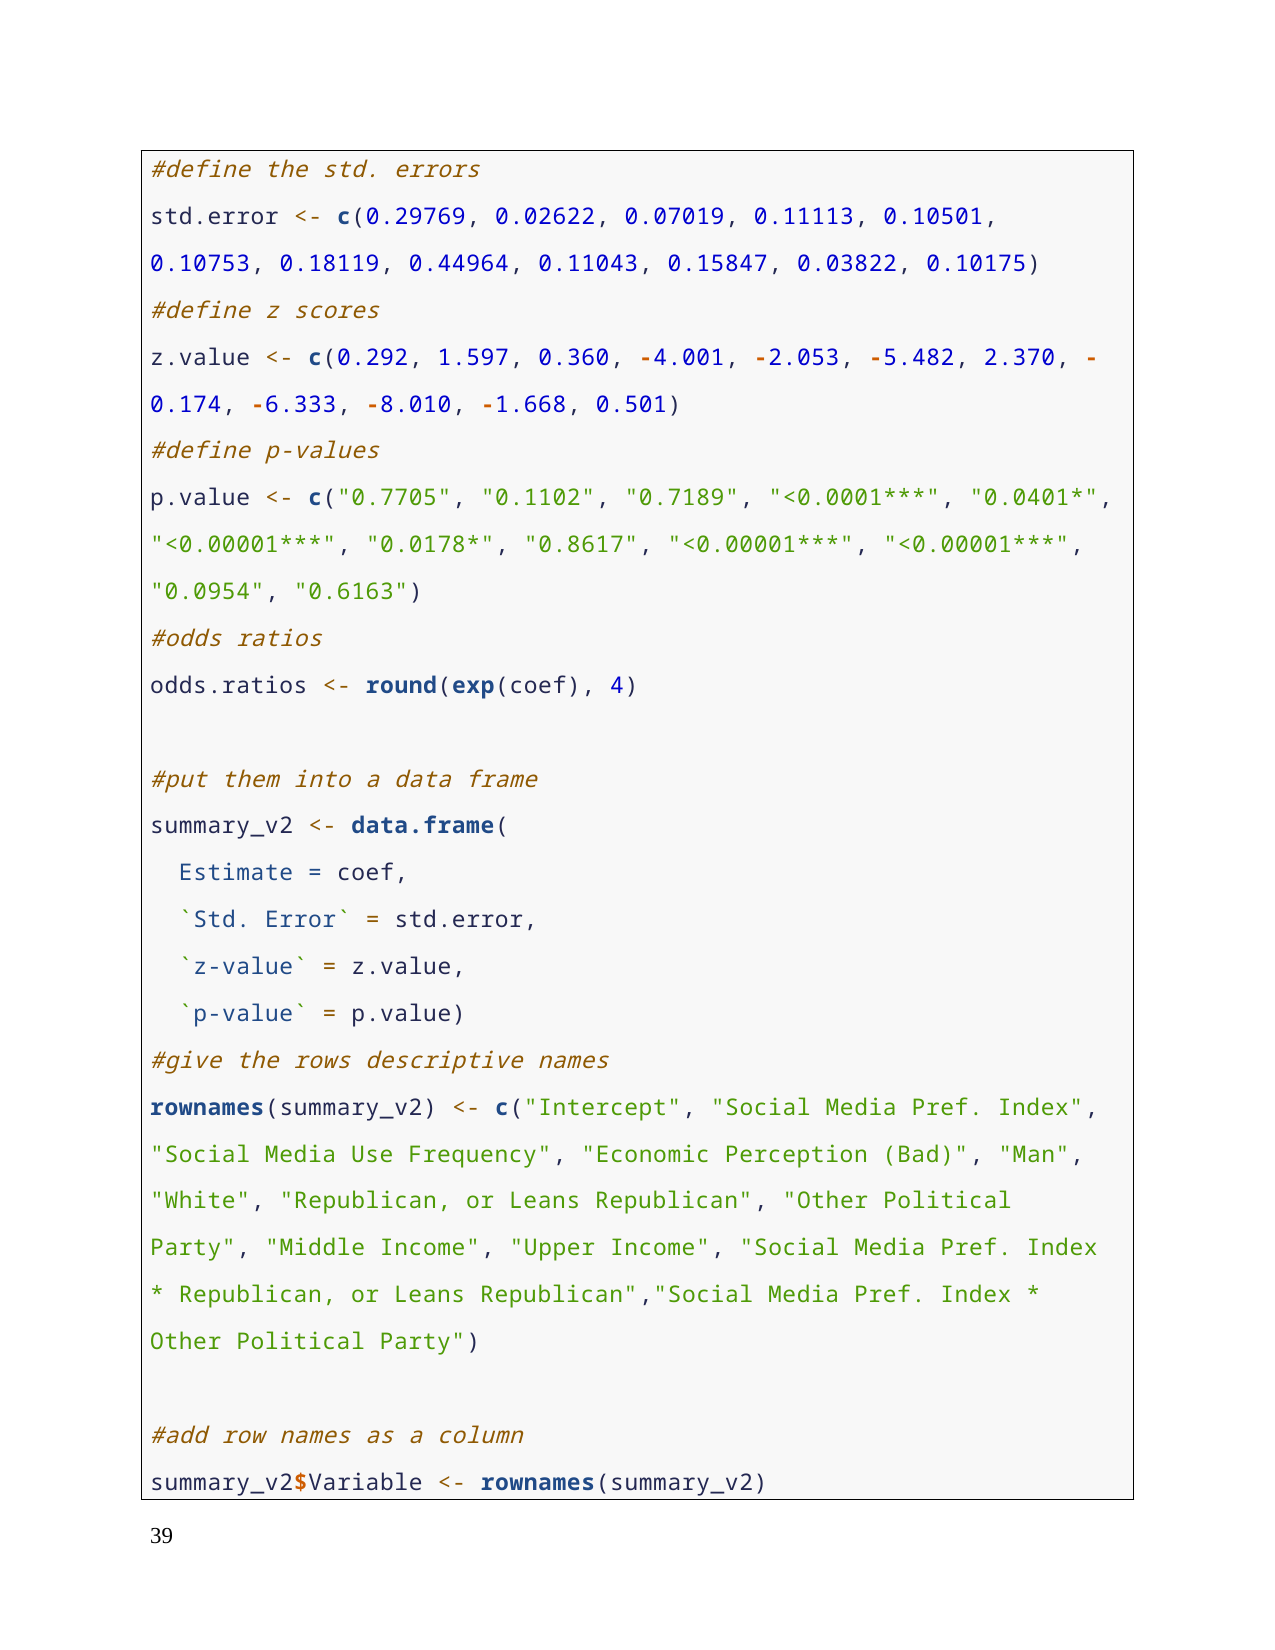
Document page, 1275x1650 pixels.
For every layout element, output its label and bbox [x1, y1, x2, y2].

text [142, 151, 1133, 1499]
